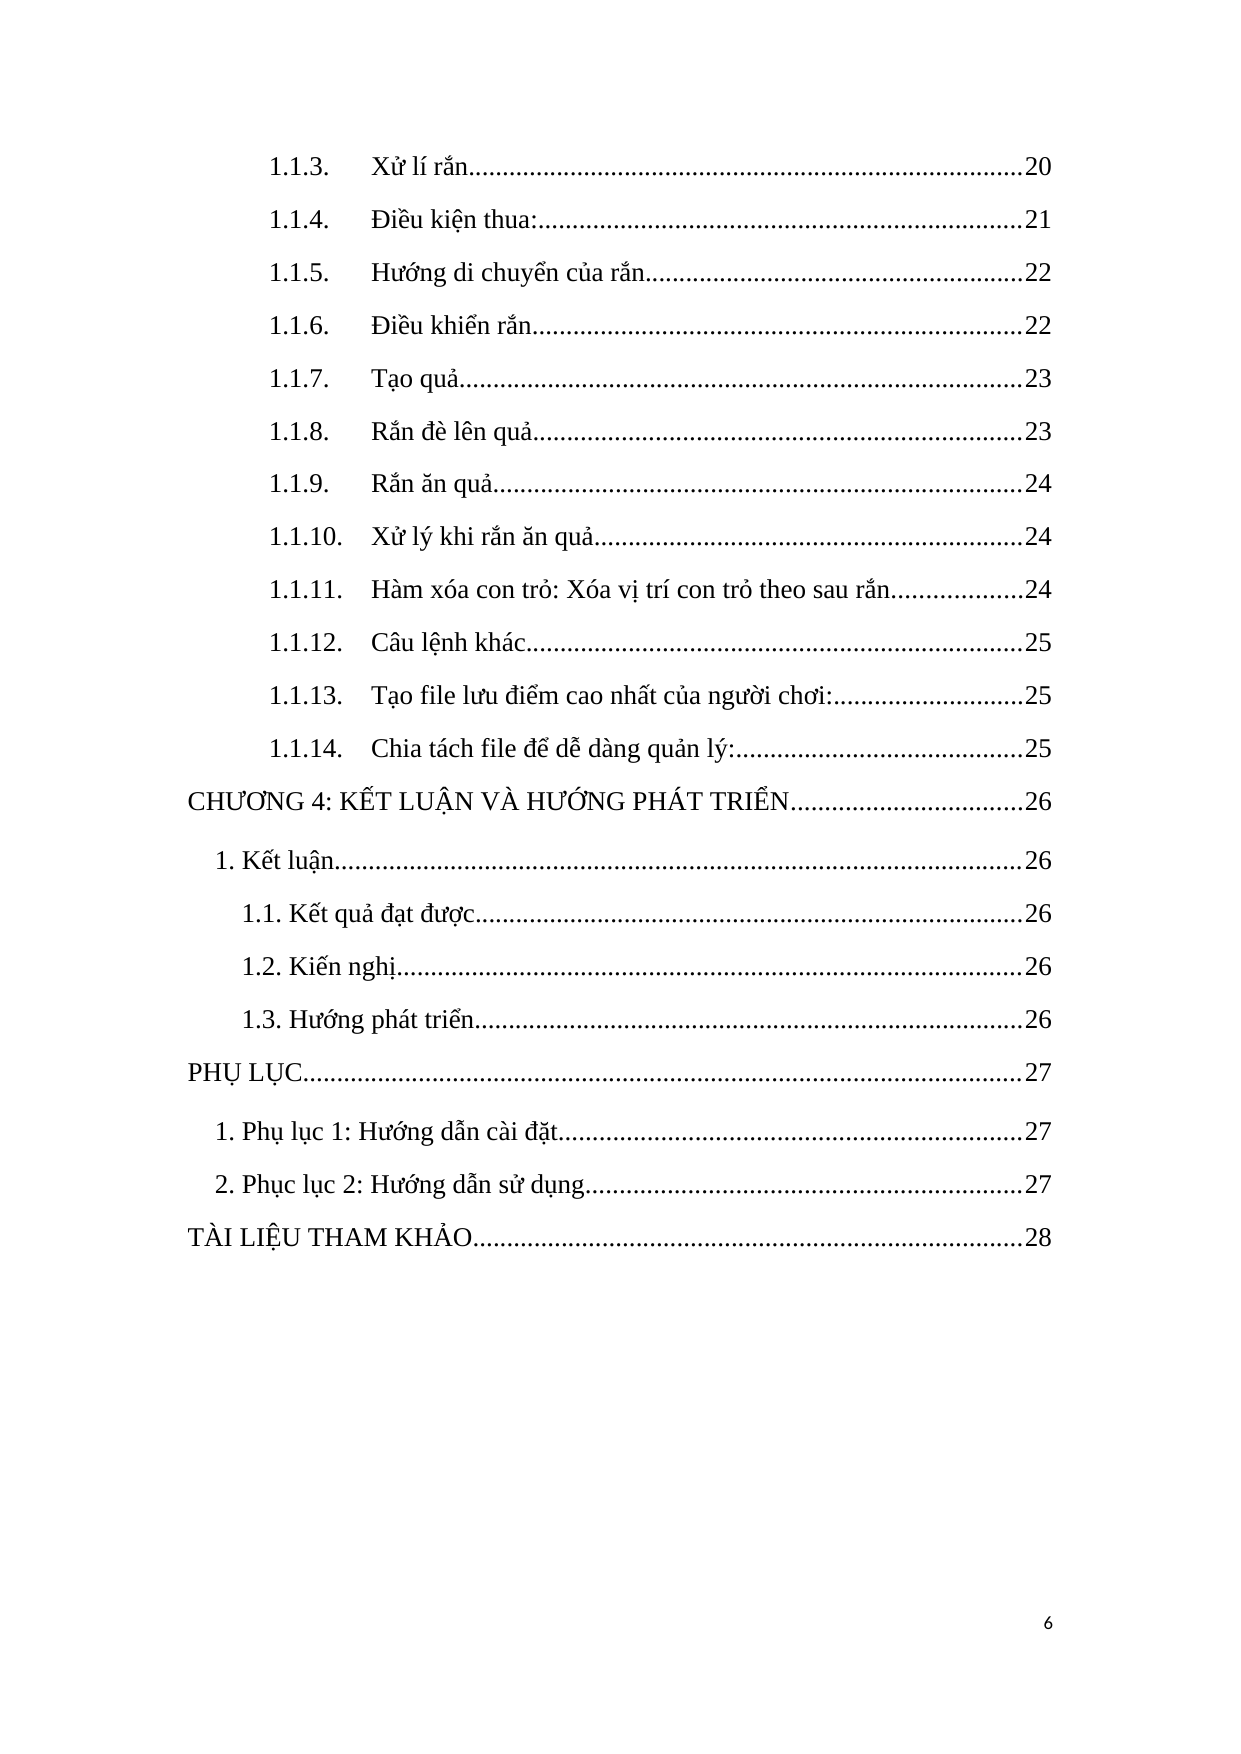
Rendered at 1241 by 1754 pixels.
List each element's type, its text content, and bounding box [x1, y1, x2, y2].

text 1.1.5. Hướng di chuyển của rắn 22 [268, 256, 1053, 287]
text 1.1.6. Điều khiển rắn 22 [268, 309, 1053, 340]
text 1.1.8. Rắn đè lên quả 23 [268, 414, 1053, 446]
text 1.1.7. Tạo quả 23 [268, 362, 1053, 393]
text 1. Phụ lục 1: Hướng dẫn cài đặt 27 [214, 1115, 1053, 1146]
text 1.1.10. Xử lý khi rắn ăn quả 24 [268, 520, 1053, 552]
text 1.1.11. Hàm xóa con trỏ: Xóa vị trí con trỏ theo sau rắn 24 [268, 573, 1053, 604]
text 1.1. Kết quả đạt được 26 [241, 897, 1053, 928]
text 1.1.4. Điều kiện thua: 21 [268, 203, 1053, 234]
text PHỤ LỤC 27 [187, 1056, 1053, 1087]
text 1.2. Kiến nghị 26 [241, 950, 1053, 981]
text 1. Kết luận 26 [214, 844, 1053, 875]
text 1.1.3. Xử lí rắn 20 [268, 150, 1053, 181]
text 2. Phục lục 2: Hướng dẫn sử dụng 27 [214, 1168, 1053, 1199]
text TÀI LIỆU THAM KHẢO 28 [187, 1221, 1053, 1252]
text 1.1.13. Tạo file lưu điểm cao nhất của người chơi: 25 [268, 679, 1053, 710]
text 1.1.12. Câu lệnh khác 25 [268, 626, 1053, 657]
text 1.1.9. Rắn ăn quả 24 [268, 467, 1053, 499]
text 1.3. Hướng phát triển 26 [241, 1003, 1053, 1034]
text 1.1.14. Chia tách file để dễ dàng quản lý: 25 [268, 732, 1053, 763]
text CHƯƠNG 4: KẾT LUẬN VÀ HƯỚNG PHÁT TRIỂN 26 [187, 785, 1053, 816]
